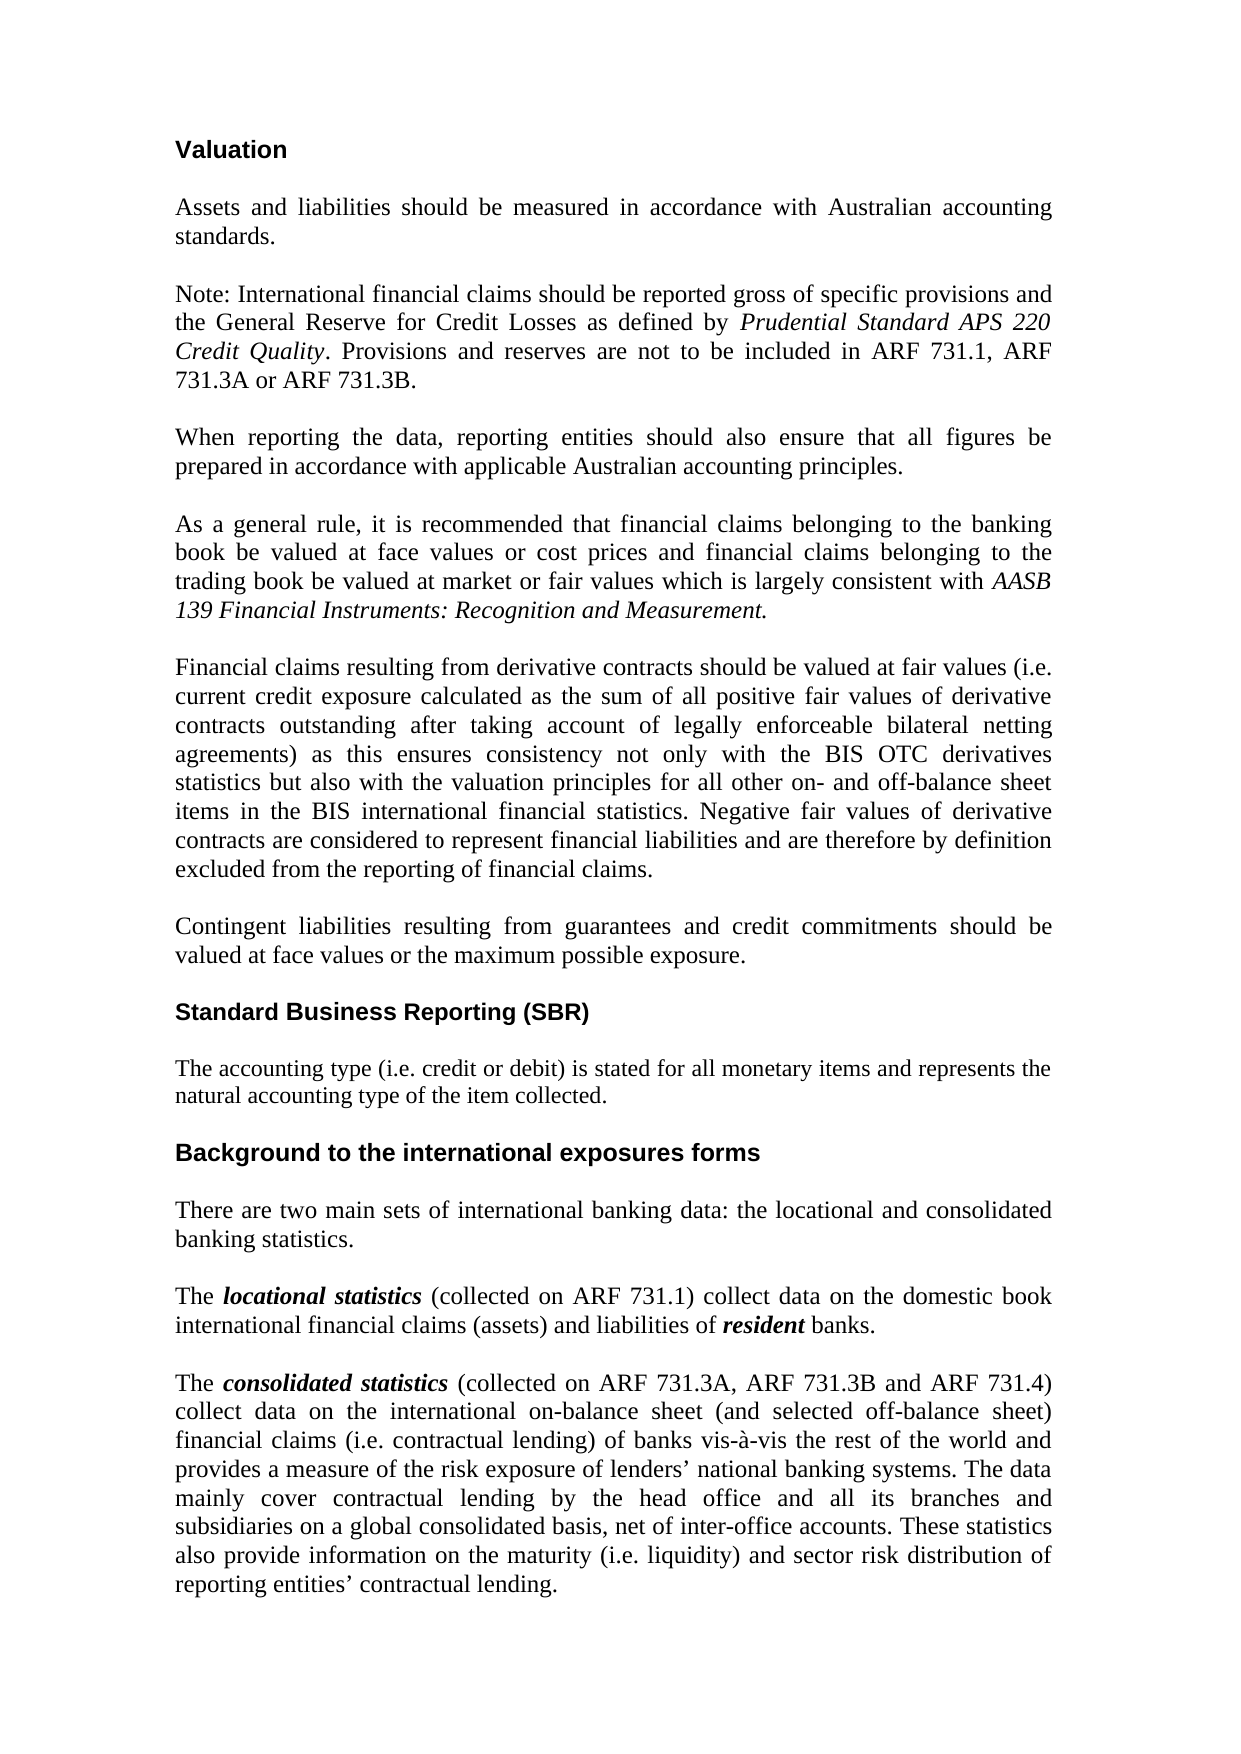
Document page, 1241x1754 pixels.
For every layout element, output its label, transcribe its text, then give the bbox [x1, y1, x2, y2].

text Valuation [175, 135, 1053, 164]
text Assets and liabilities should be measured in accordance with Australian accounting standards. [175, 192, 1053, 250]
text As a general rule, it is recommended that financial claims belonging to the banking book be valued at face values or cost prices and financial claims belonging to the trading book be valued at market or fair values which is largely consistent with AASB 139 Financial Instruments: Recognition and Measurement. [175, 509, 1053, 624]
text The consolidated statistics (collected on ARF 731.3A, ARF 731.3B and ARF 731.4) collect data on the international on-balance sheet (and selected off-balance sheet) financial claims (i.e. contractual lending) of banks vis-à-vis the rest of the world and provides a measure of the risk exposure of lenders’ national banking systems. The data mainly cover contractual lending by the head office and all its branches and subsidiaries on a global consolidated basis, net of inter-office accounts. These statistics also provide information on the maturity (i.e. liquidity) and sector risk distribution of reporting entities’ contractual lending. [175, 1368, 1053, 1598]
text The accounting type (i.e. credit or debit) is stated for all monetary items and represents the natural accounting type of the item collected. [175, 1054, 1053, 1109]
text Note: International financial claims should be reported gross of specific provisions and the General Reserve for Credit Losses as defined by Prudential Standard APS 220 Credit Quality. Provisions and reserves are not to be included in ARF 731.1, ARF 731.3A or ARF 731.3B. [175, 279, 1053, 394]
text Contingent liabilities resulting from guarantees and credit commitments should be valued at face values or the maximum possible exposure. [175, 911, 1053, 969]
text There are two main sets of international banking data: the locational and consolidated banking statistics. [175, 1195, 1053, 1253]
text Background to the international exposures forms [175, 1138, 1053, 1166]
text The locational statistics (collected on ARF 731.1) collect data on the domestic book international financial claims (assets) and liabilities of resident banks. [175, 1281, 1053, 1339]
text Standard Business Reporting (SBR) [175, 997, 1053, 1026]
text When reporting the data, reporting entities should also ensure that all figures be prepared in accordance with applicable Australian accounting principles. [175, 422, 1053, 480]
text Financial claims resulting from derivative contracts should be valued at fair values (i.e. current credit exposure calculated as the sum of all positive fair values of derivative contracts outstanding after taking account of legally enforceable bilateral netting agreements) as this ensures consistency not only with the BIS OTC derivatives statistics but also with the valuation principles for all other on- and off-balance sheet items in the BIS international financial statistics. Negative fair values of derivative contracts are considered to represent financial liabilities and are therefore by definition excluded from the reporting of financial claims. [175, 652, 1053, 882]
